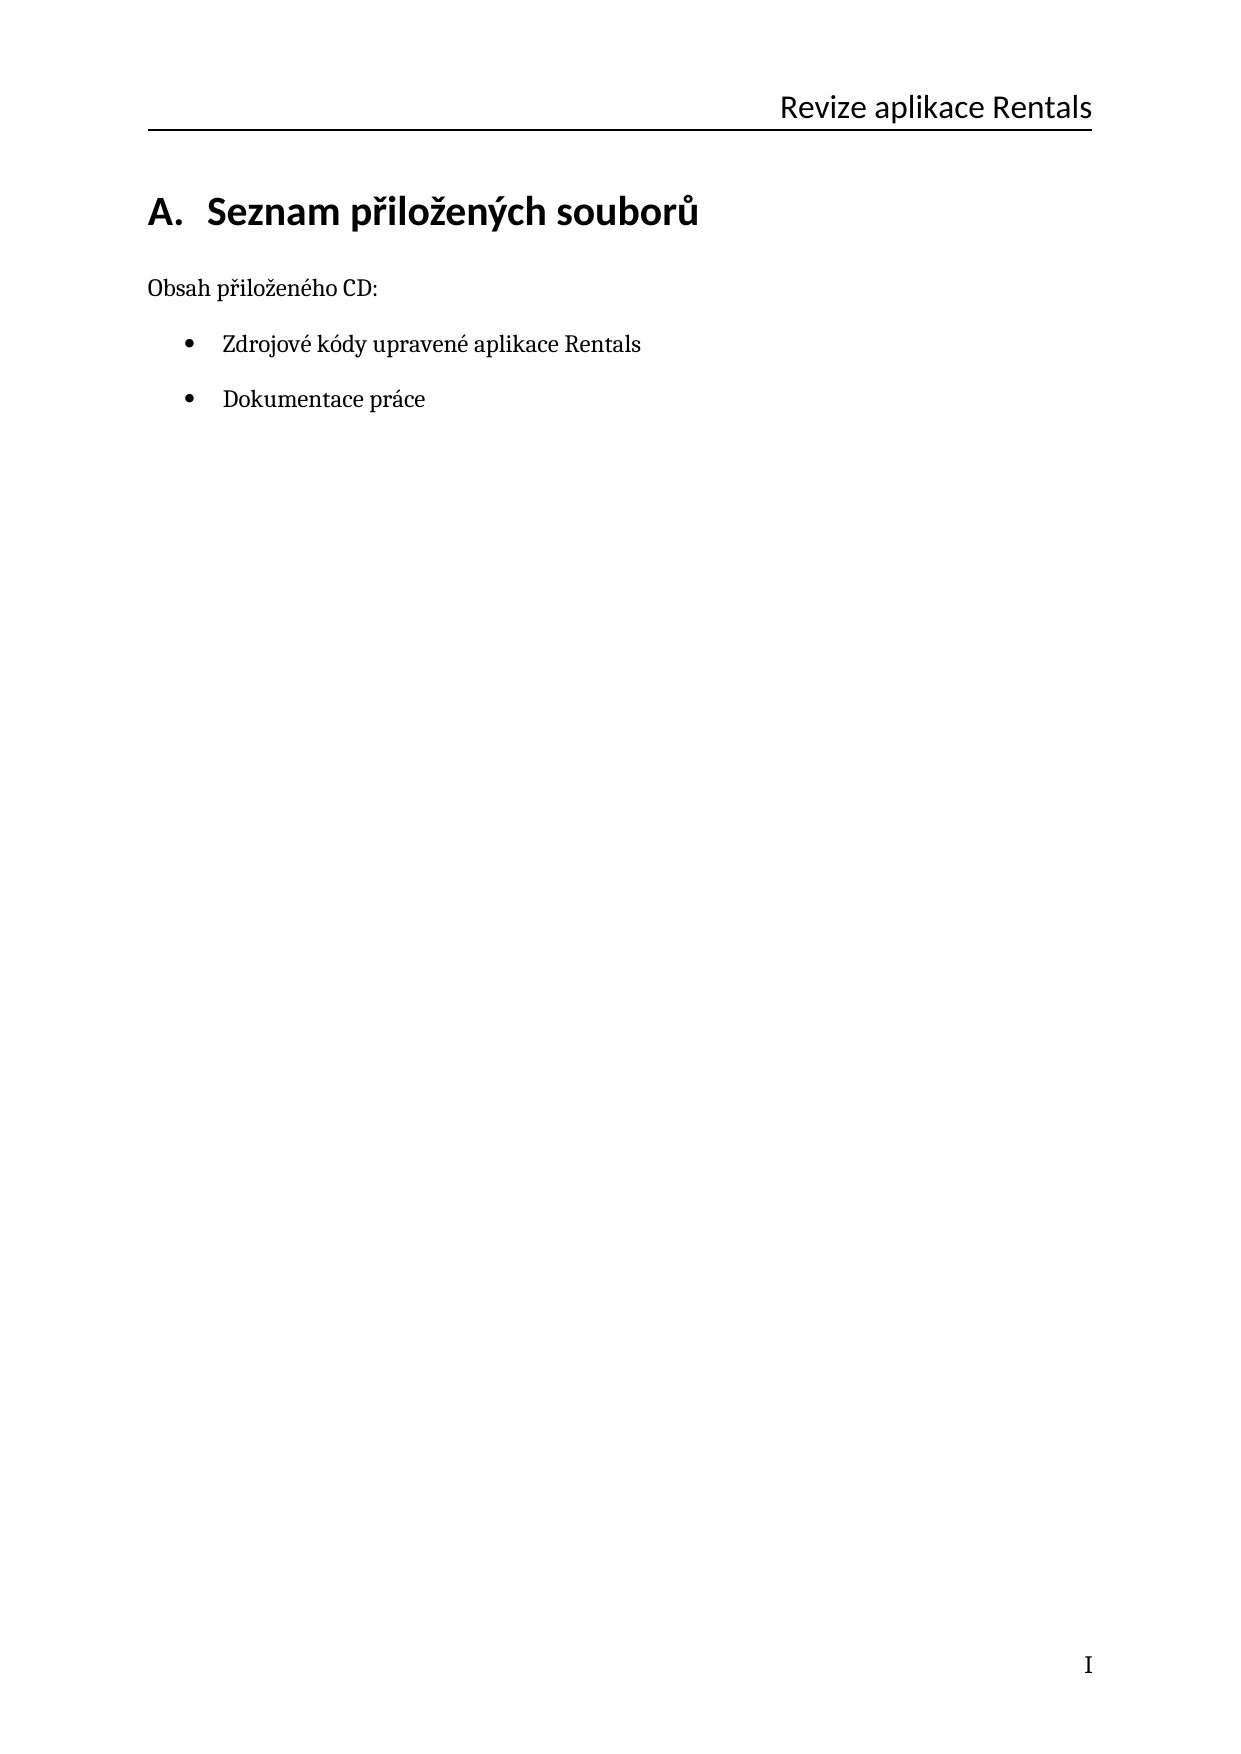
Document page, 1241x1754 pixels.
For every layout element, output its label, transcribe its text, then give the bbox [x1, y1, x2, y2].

list Zdrojové kódy upravené aplikace Rentals [185, 330, 1092, 358]
list Dokumentace práce [185, 385, 1092, 414]
text Seznam přiložených souborů [148, 185, 1092, 236]
text Obsah přiloženého CD: [148, 274, 1092, 303]
